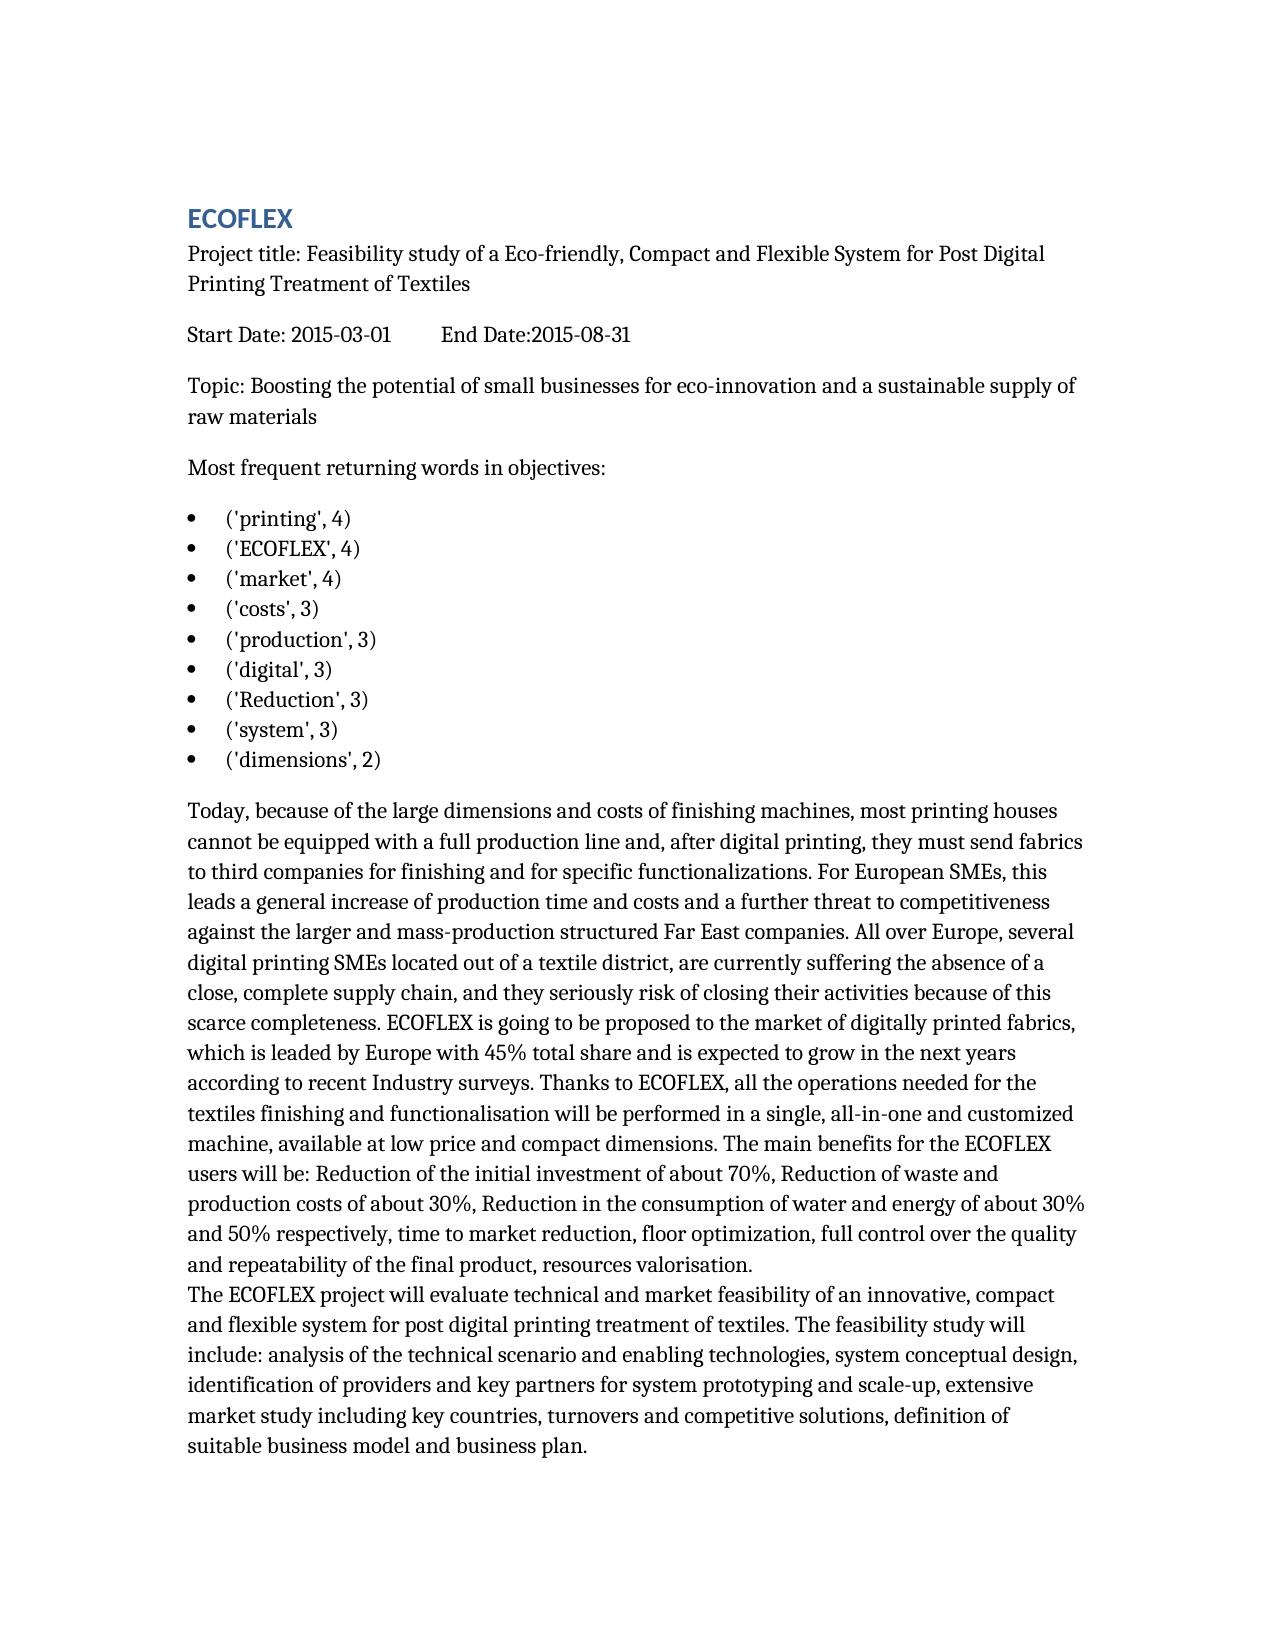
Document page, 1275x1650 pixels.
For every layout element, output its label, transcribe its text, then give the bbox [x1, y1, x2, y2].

list ('production', 3) [187, 626, 1087, 653]
list ('digital', 3) [187, 657, 1087, 683]
list ('ECOFLEX', 4) [187, 536, 1087, 562]
text Project title: Feasibility study of a Eco-friendly, Compact and Flexible System for Post Digital Printing Treatment of Textiles [187, 241, 1087, 297]
list ('Reduction', 3) [187, 687, 1087, 713]
list ('market', 4) [187, 566, 1087, 592]
subtitle ECOFLEX [187, 200, 1087, 236]
list ('dimensions', 2) [187, 747, 1087, 773]
text Most frequent returning words in objectives: [187, 454, 1087, 481]
text Start Date: 2015-03-01 End Date:2015-08-31 [187, 322, 1087, 348]
list ('printing', 4) [187, 506, 1087, 532]
text Topic: Boosting the potential of small businesses for eco-innovation and a sustainable supply of raw materials [187, 373, 1087, 430]
list ('system', 3) [187, 717, 1087, 743]
list ('costs', 3) [187, 596, 1087, 622]
text Today, because of the large dimensions and costs of finishing machines, most printing houses cannot be equipped with a full production line and, after digital printing, they must send fabrics to third companies for finishing and for specific functionalizations. For European SMEs, this leads a general increase of production time and costs and a further threat to competitiveness against the larger and mass-production structured Far East companies. All over Europe, several digital printing SMEs located out of a textile district, are currently suffering the absence of a close, complete supply chain, and they seriously risk of closing their activities because of this scarce completeness. ECOFLEX is going to be proposed to the market of digitally printed fabrics, which is leaded by Europe with 45% total share and is expected to grow in the next years according to recent Industry surveys. Thanks to ECOFLEX, all the operations needed for the textiles finishing and functionalisation will be performed in a single, all-in-one and customized machine, available at low price and compact dimensions. The main benefits for the ECOFLEX users will be: Reduction of the initial investment of about 70%, Reduction of waste and production costs of about 30%, Reduction in the consumption of water and energy of about 30% and 50% respectively, time to market reduction, floor optimization, full control over the quality and repeatability of the final product, resources valorisation. The ECOFLEX project will evaluate technical and market feasibility of an innovative, compact and flexible system for post digital printing treatment of textiles. The feasibility study will include: analysis of the technical scenario and enabling technologies, system conceptual design, identification of providers and key partners for system prototyping and scale-up, extensive market study including key countries, turnovers and competitive solutions, definition of suitable business model and business plan. [187, 798, 1087, 1459]
